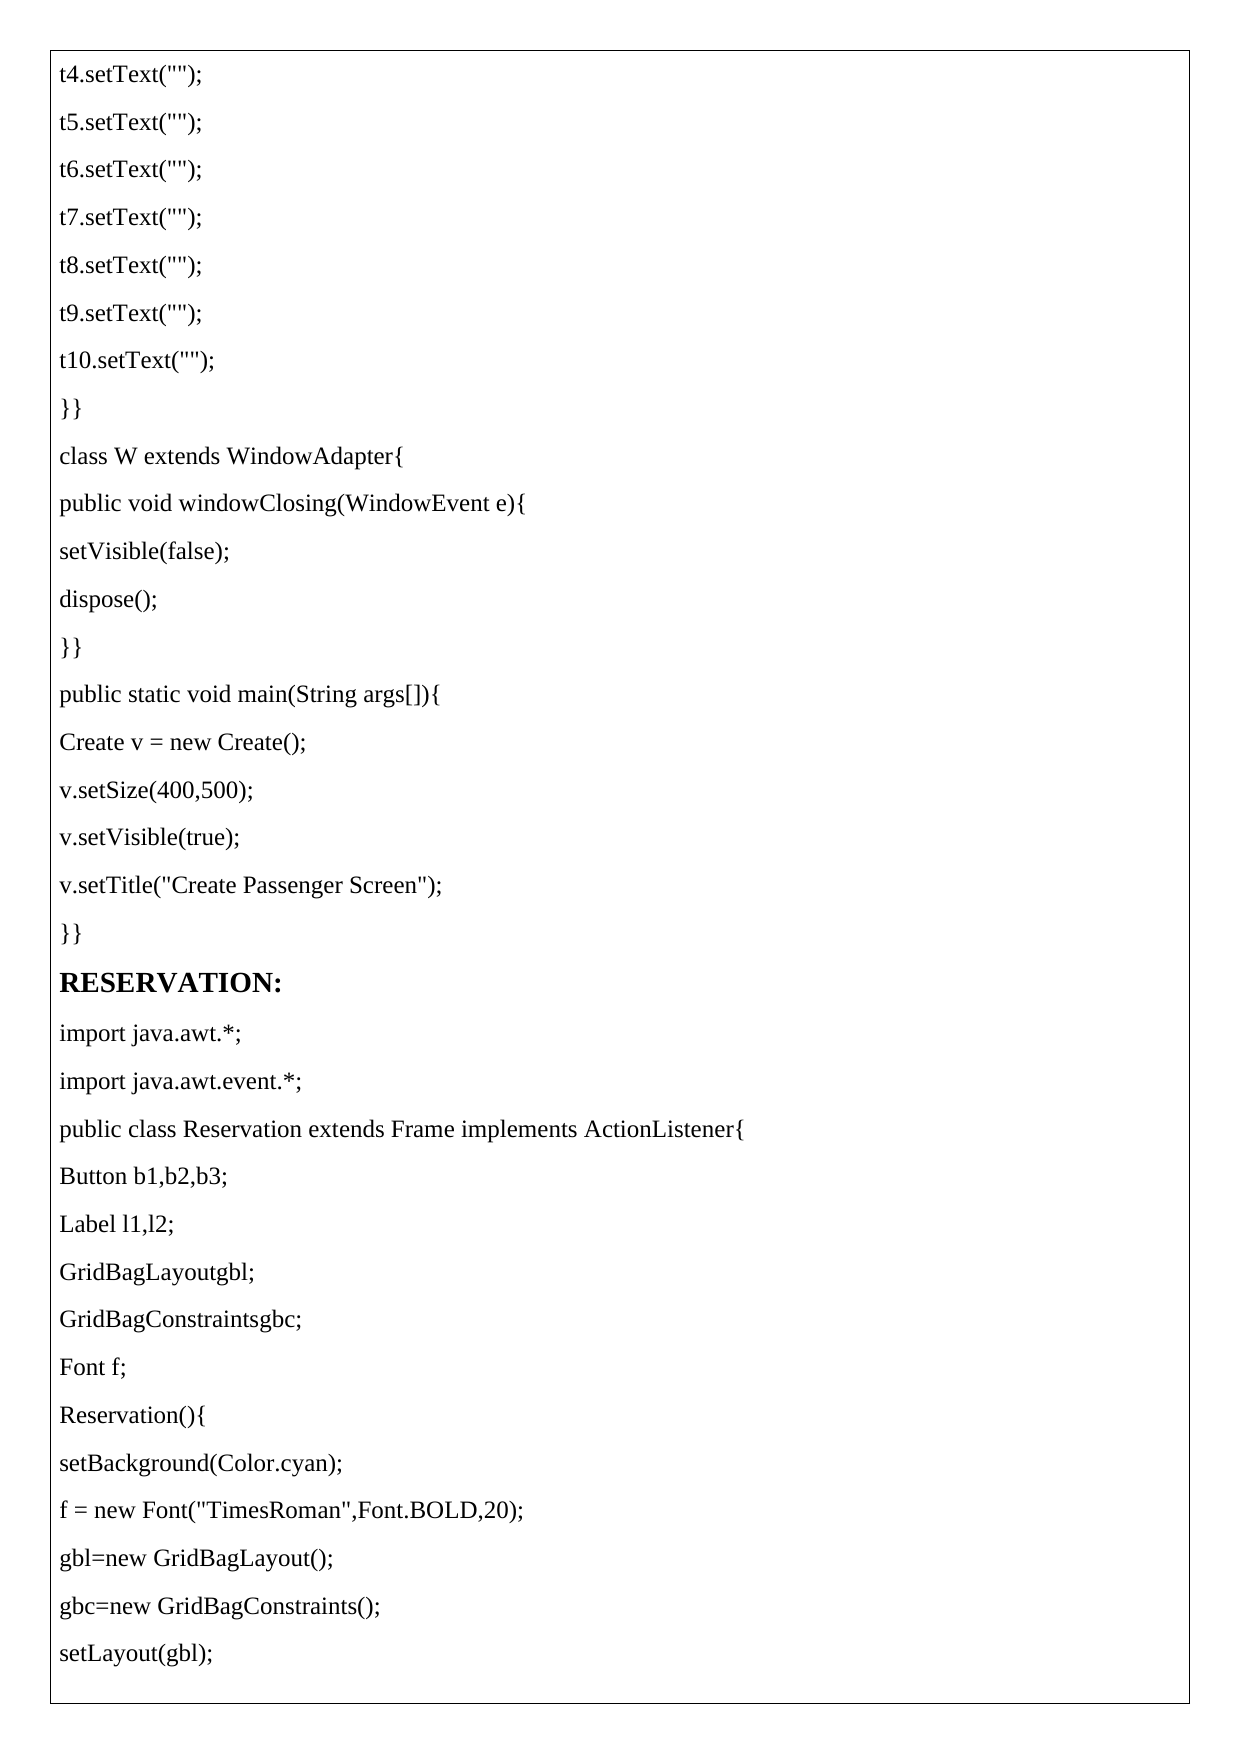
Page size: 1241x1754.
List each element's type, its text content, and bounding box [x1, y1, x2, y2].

text import java.awt.*; [59, 1018, 1181, 1047]
text t5.setText(""); [59, 107, 1181, 136]
text v.setVisible(true); [59, 822, 1181, 851]
text t10.setText(""); [59, 345, 1181, 374]
text v.setSize(400,500); [59, 775, 1181, 803]
text Font f; [59, 1352, 1181, 1381]
text f = new Font("TimesRoman",Font.BOLD,20); [59, 1495, 1181, 1524]
text dispose(); [59, 584, 1181, 613]
text GridBagConstraintsgbc; [59, 1304, 1181, 1333]
text t8.setText(""); [59, 250, 1181, 279]
text gbc=new GridBagConstraints(); [59, 1591, 1181, 1619]
text v.setTitle("Create Passenger Screen"); [59, 870, 1181, 899]
text setVisible(false); [59, 536, 1181, 565]
text GridBagLayoutgbl; [59, 1257, 1181, 1286]
text t7.setText(""); [59, 202, 1181, 231]
text Reservation(){ [59, 1400, 1181, 1429]
text RESERVATION: [59, 966, 1181, 999]
text }} [59, 393, 1181, 422]
text import java.awt.event.*; [59, 1066, 1181, 1095]
text }} [59, 918, 1181, 947]
text public void windowClosing(WindowEvent e){ [59, 488, 1181, 517]
text gbl=new GridBagLayout(); [59, 1543, 1181, 1572]
text Button b1,b2,b3; [59, 1161, 1181, 1190]
text }} [59, 632, 1181, 660]
text Create v = new Create(); [59, 727, 1181, 756]
text public static void main(String args[]){ [59, 679, 1181, 708]
text setBackground(Color.cyan); [59, 1448, 1181, 1476]
text t9.setText(""); [59, 298, 1181, 326]
text class W extends WindowAdapter{ [59, 441, 1181, 469]
text t6.setText(""); [59, 154, 1181, 183]
text setLayout(gbl); [59, 1638, 1181, 1667]
text Label l1,l2; [59, 1209, 1181, 1238]
text t4.setText(""); [59, 59, 1181, 88]
text public class Reservation extends Frame implements ActionListener{ [59, 1114, 1181, 1142]
